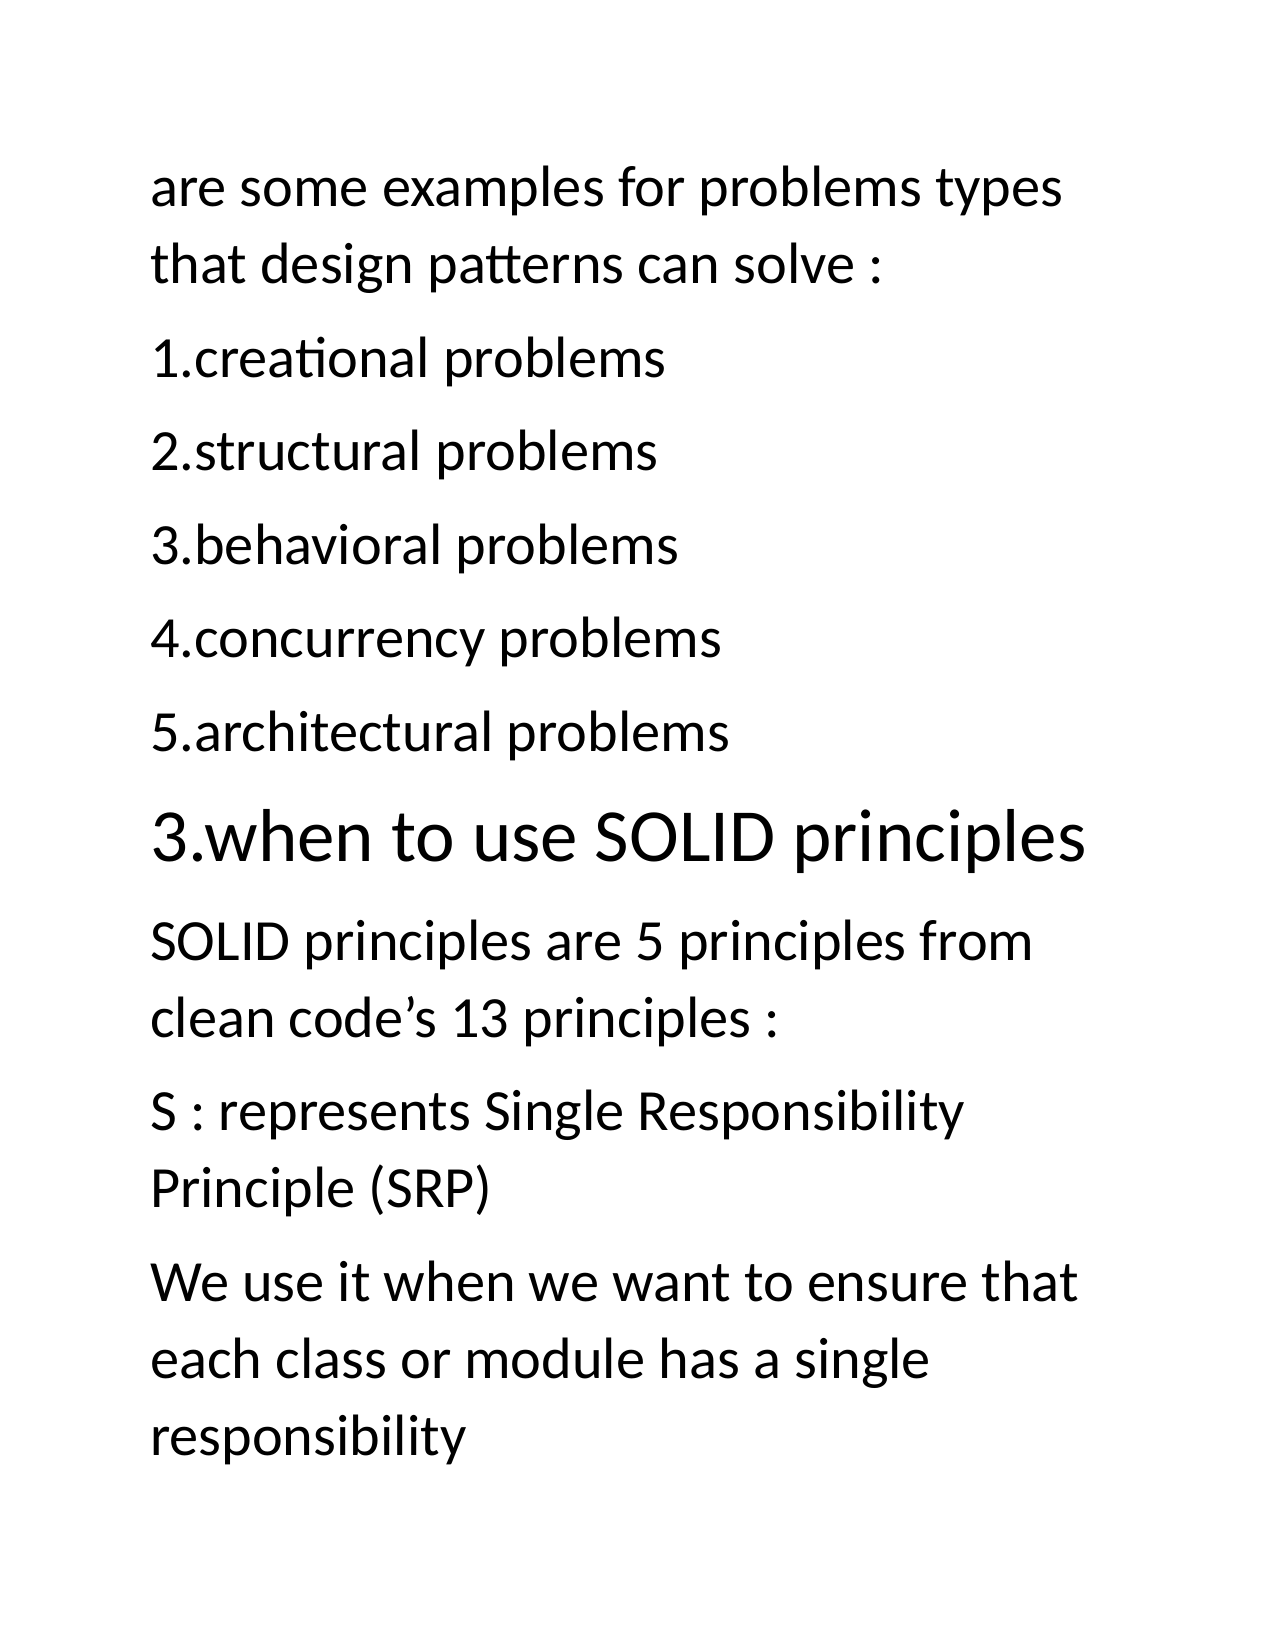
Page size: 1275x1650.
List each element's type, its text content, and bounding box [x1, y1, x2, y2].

text 3.when to use SOLID principles [150, 788, 1125, 880]
text 2.structural problems [150, 414, 1125, 485]
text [150, 150, 1125, 298]
text S : represents Single Responsibility Principle (SRP) [150, 1074, 1125, 1222]
text 5.architectural problems [150, 694, 1125, 766]
text 4.concurrency problems [150, 601, 1125, 672]
text SOLID principles are 5 principles from clean code’s 13 principles : [150, 904, 1125, 1052]
text We use it when we want to ensure that each class or module has a single responsibility [150, 1244, 1125, 1469]
text 3.behavioral problems [150, 507, 1125, 579]
text 1.creational problems [150, 320, 1125, 392]
